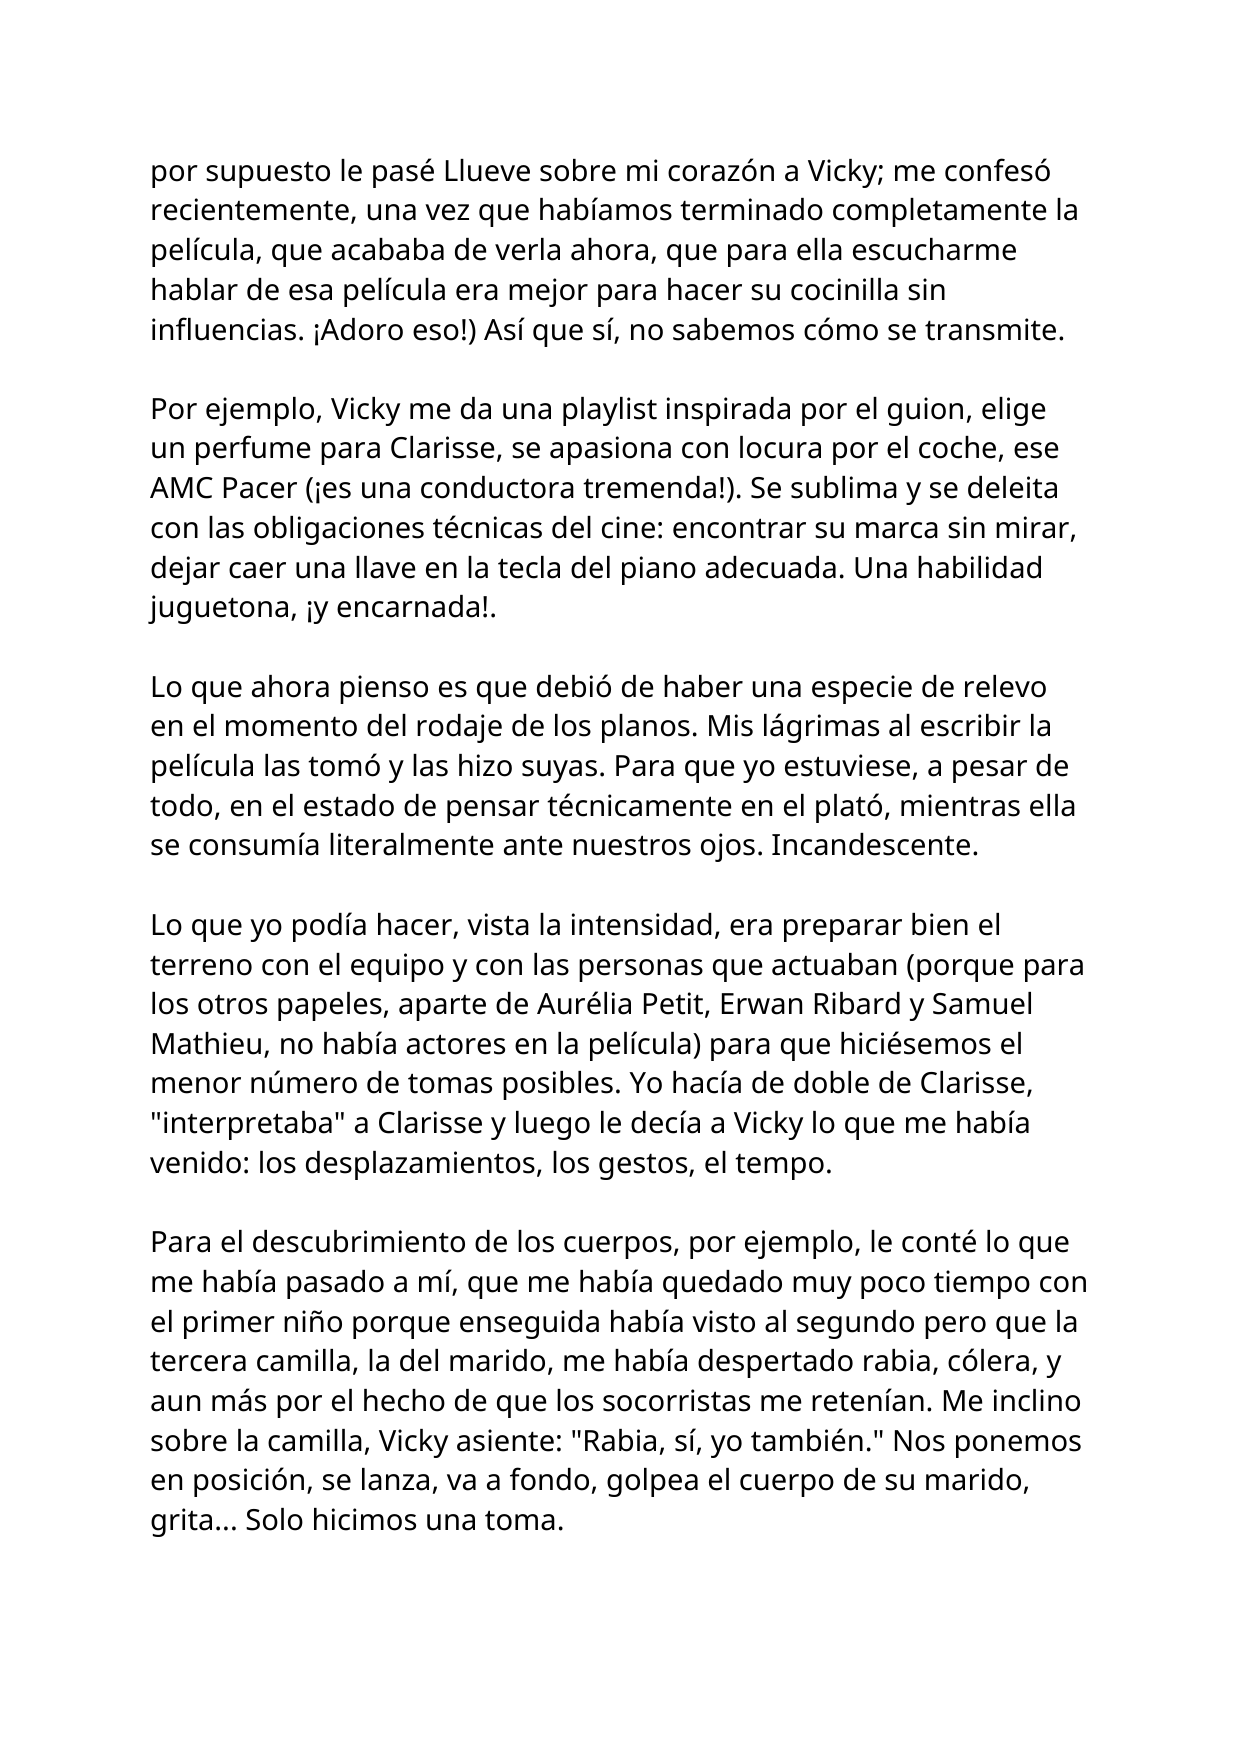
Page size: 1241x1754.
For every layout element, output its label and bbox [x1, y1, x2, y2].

text [150, 150, 1090, 1579]
